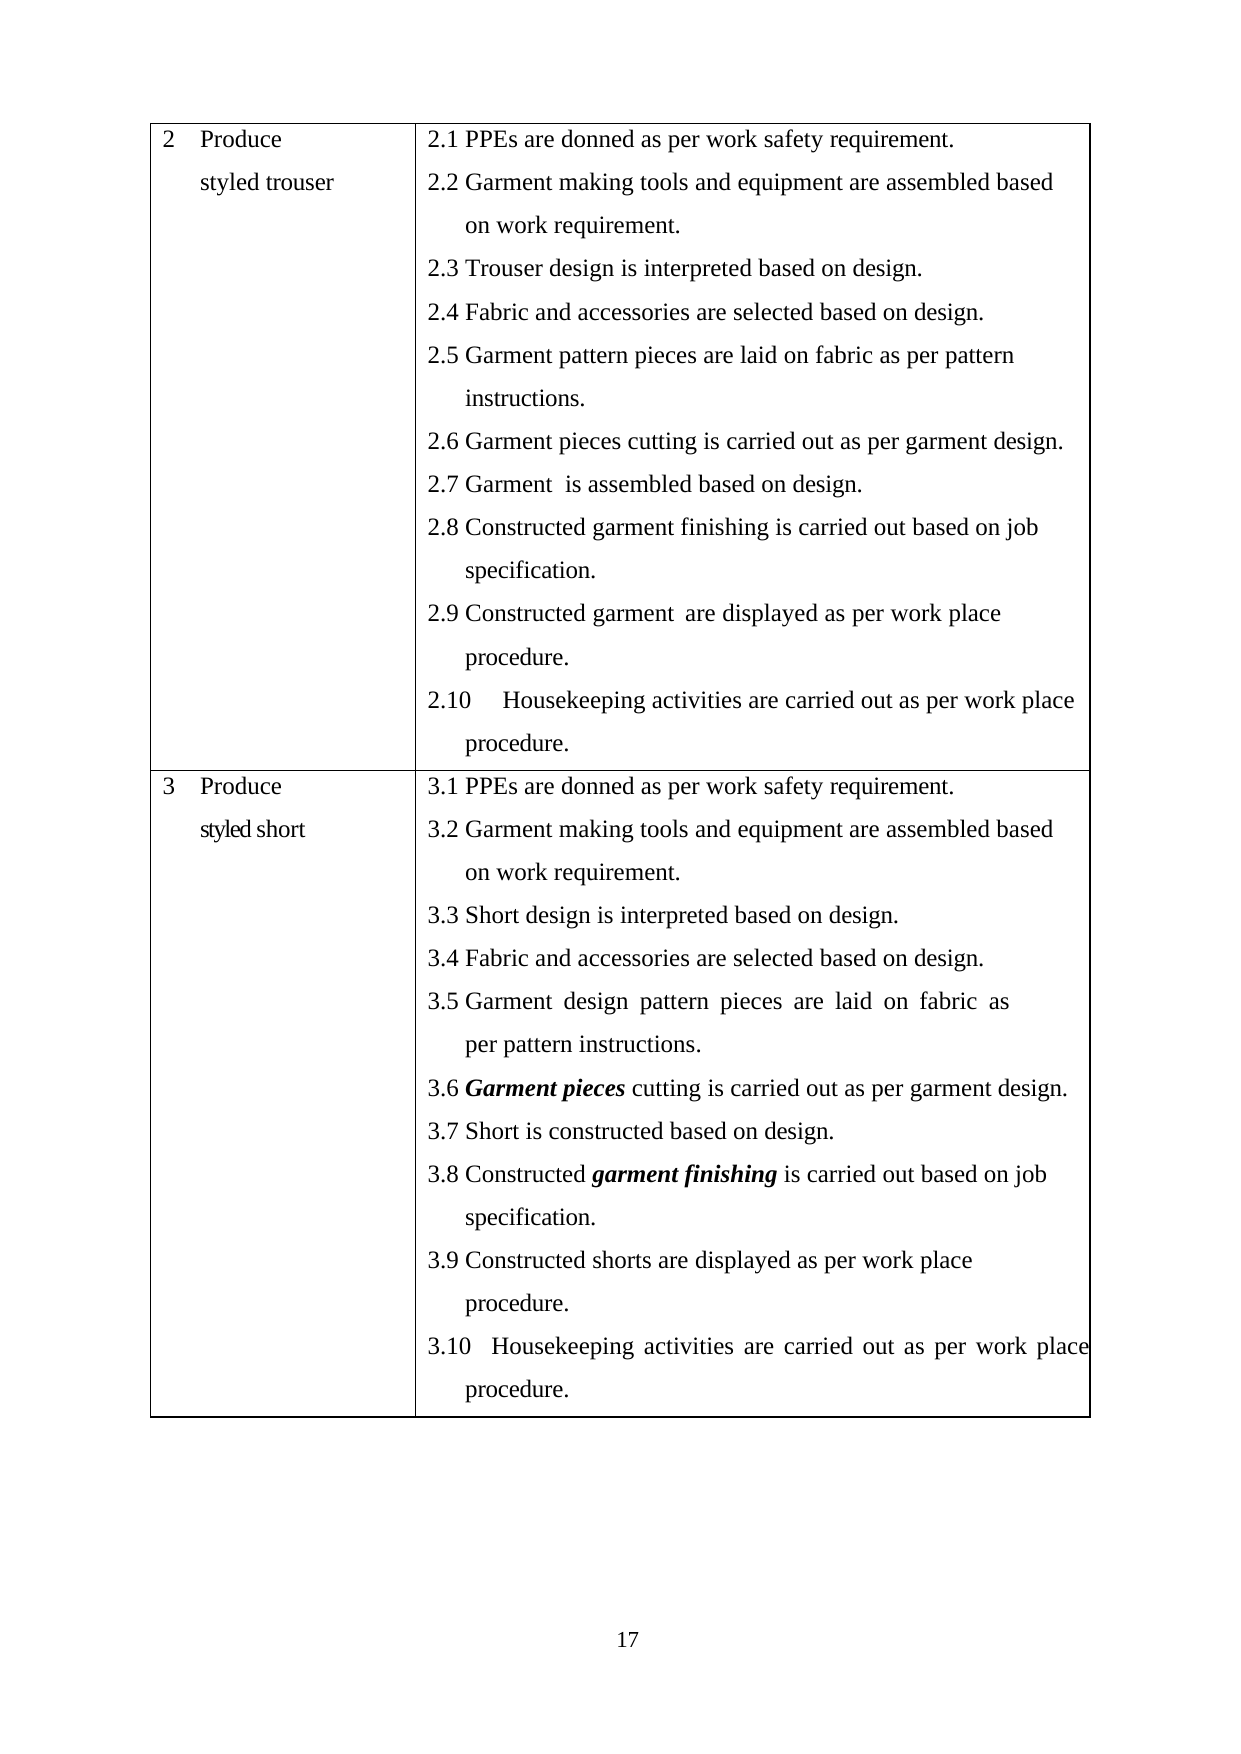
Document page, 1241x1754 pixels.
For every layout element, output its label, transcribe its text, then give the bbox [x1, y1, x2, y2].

table_cell 3 Produce styled short [151, 771, 415, 1416]
table_cell PPEs are donned as per work safety requirement. Garment making tools and equipment are assembled based on work requirement. Trouser design is interpreted based on design. Fabric and accessories are selected based on design. Garment pattern pieces are laid on fabric as per pattern instructions. Garment pieces cutting is carried out as per garment design. Garment is assembled based on design. Constructed garment finishing is carried out based on job specification. Constructed garment are displayed as per work place procedure. Housekeeping activities are carried out as per work place procedure. [416, 124, 1089, 770]
table_cell 2 Produce styled trouser [151, 124, 415, 770]
table_cell PPEs are donned as per work safety requirement. Garment making tools and equipment are assembled based on work requirement. Short design is interpreted based on design. Fabric and accessories are selected based on design. Garment design pattern pieces are laid on fabric as per pattern instructions. Garment pieces cutting is carried out as per garment design. Short is constructed based on design. Constructed garment finishing is carried out based on job specification. Constructed shorts are displayed as per work place procedure. Housekeeping activities are carried out as per work place procedure. [416, 771, 1089, 1416]
